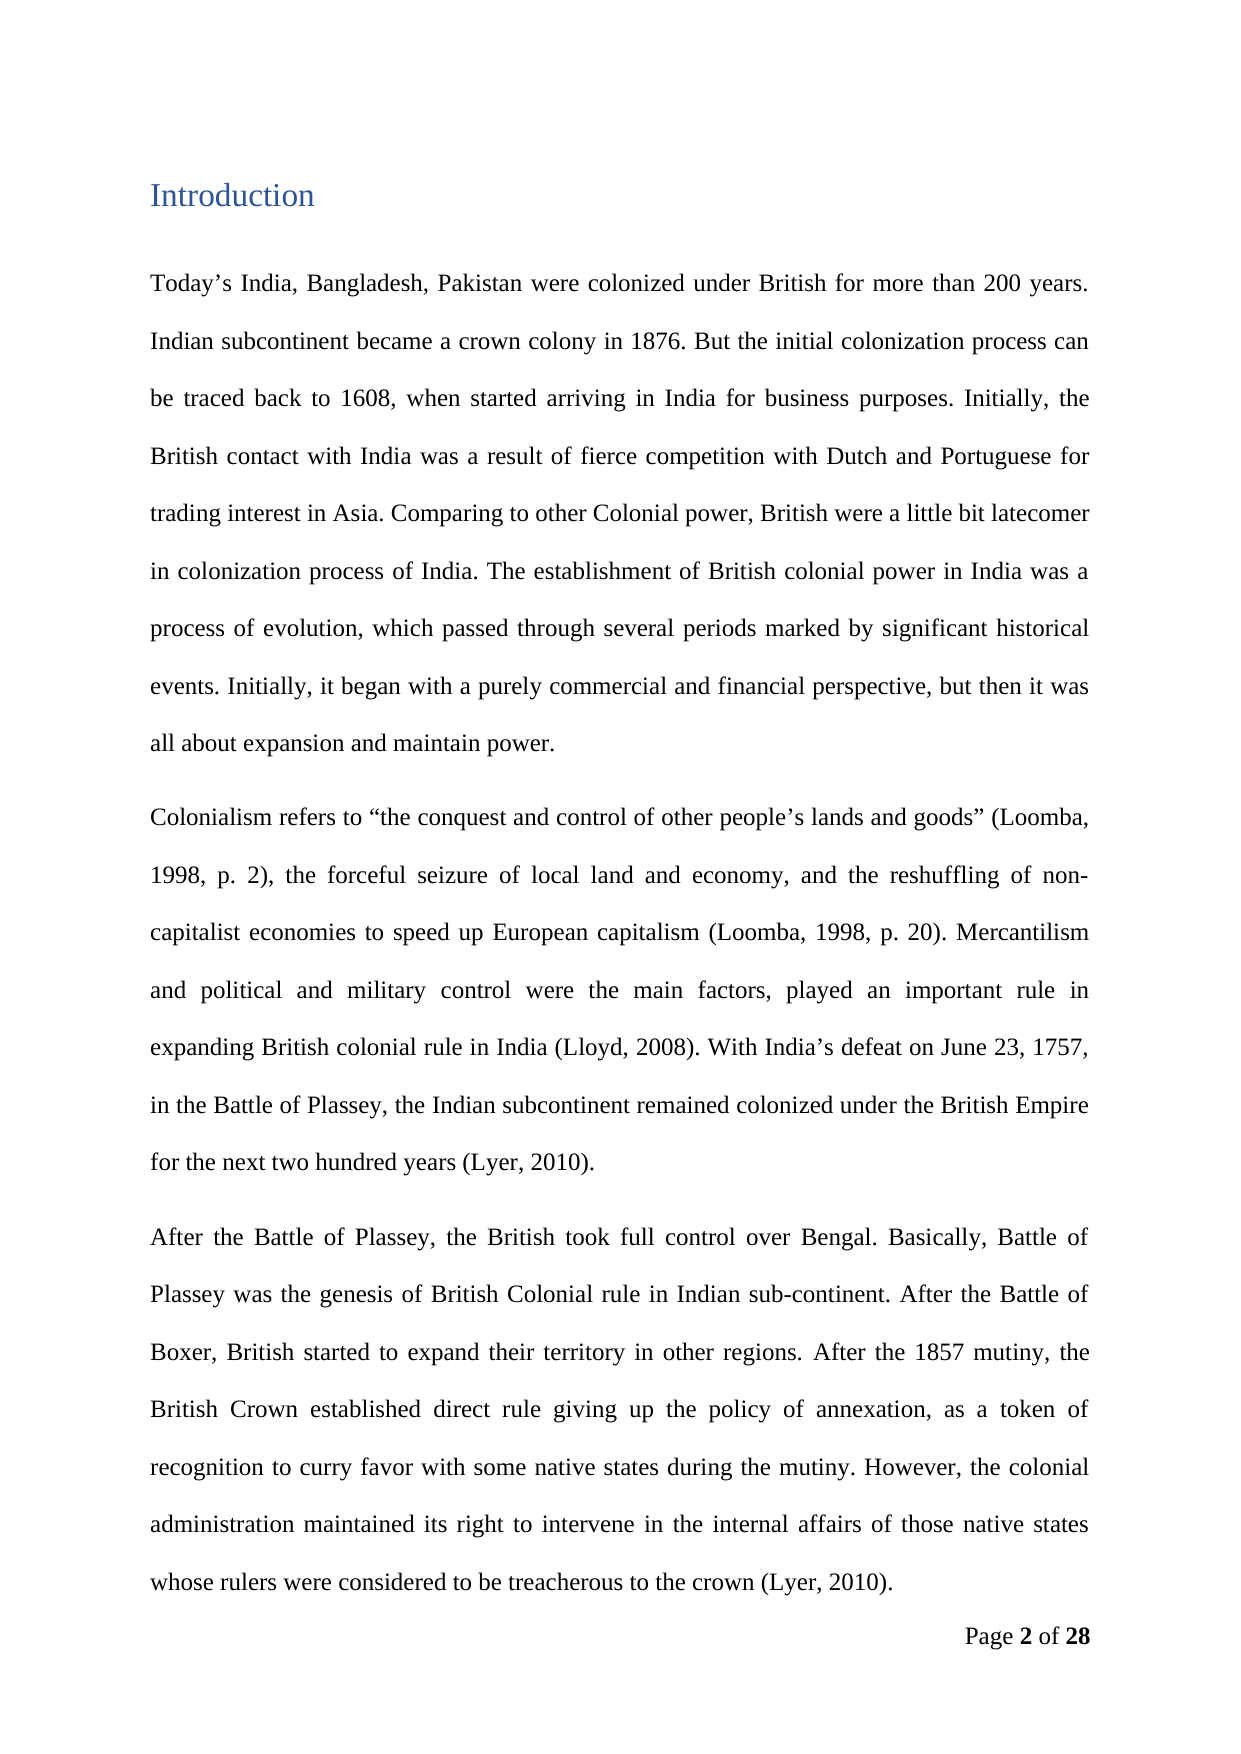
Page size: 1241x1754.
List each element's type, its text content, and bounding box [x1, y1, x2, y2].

subtitle Introduction [150, 175, 1090, 213]
text Today’s India, Bangladesh, Pakistan were colonized under British for more than 200 years. Indian subcontinent became a crown colony in 1876. But the initial colonization process can be traced back to 1608, when started arriving in India for business purposes. Initially, the British contact with India was a result of fierce competition with Dutch and Portuguese for trading interest in Asia. Comparing to other Colonial power, British were a little bit latecomer in colonization process of India. The establishment of British colonial power in India was a process of evolution, which passed through several periods marked by significant historical events. Initially, it began with a purely commercial and financial perspective, but then it was all about expansion and maintain power. [150, 268, 1090, 757]
text After the Battle of Plassey, the British took full control over Bengal. Basically, Battle of Plassey was the genesis of British Colonial rule in Indian sub-continent. After the Battle of Boxer, British started to expand their territory in other regions. After the 1857 mutiny, the British Crown established direct rule giving up the policy of annexation, as a token of recognition to curry favor with some native states during the mutiny. However, the colonial administration maintained its right to intervene in the internal affairs of those native states whose rulers were considered to be treacherous to the crown (Lyer, 2010). [150, 1222, 1090, 1595]
text Colonialism refers to “the conquest and control of other people’s lands and goods” (Loomba, 1998, p. 2), the forceful seizure of local land and economy, and the reshuffling of non-capitalist economies to speed up European capitalism (Loomba, 1998, p. 20). Mercantilism and political and military control were the main factors, played an important rule in expanding British colonial rule in India (Lloyd, 2008). With India’s defeat on June 23, 1757, in the Battle of Plassey, the Indian subcontinent remained colonized under the British Empire for the next two hundred years (Lyer, 2010). [150, 802, 1090, 1176]
